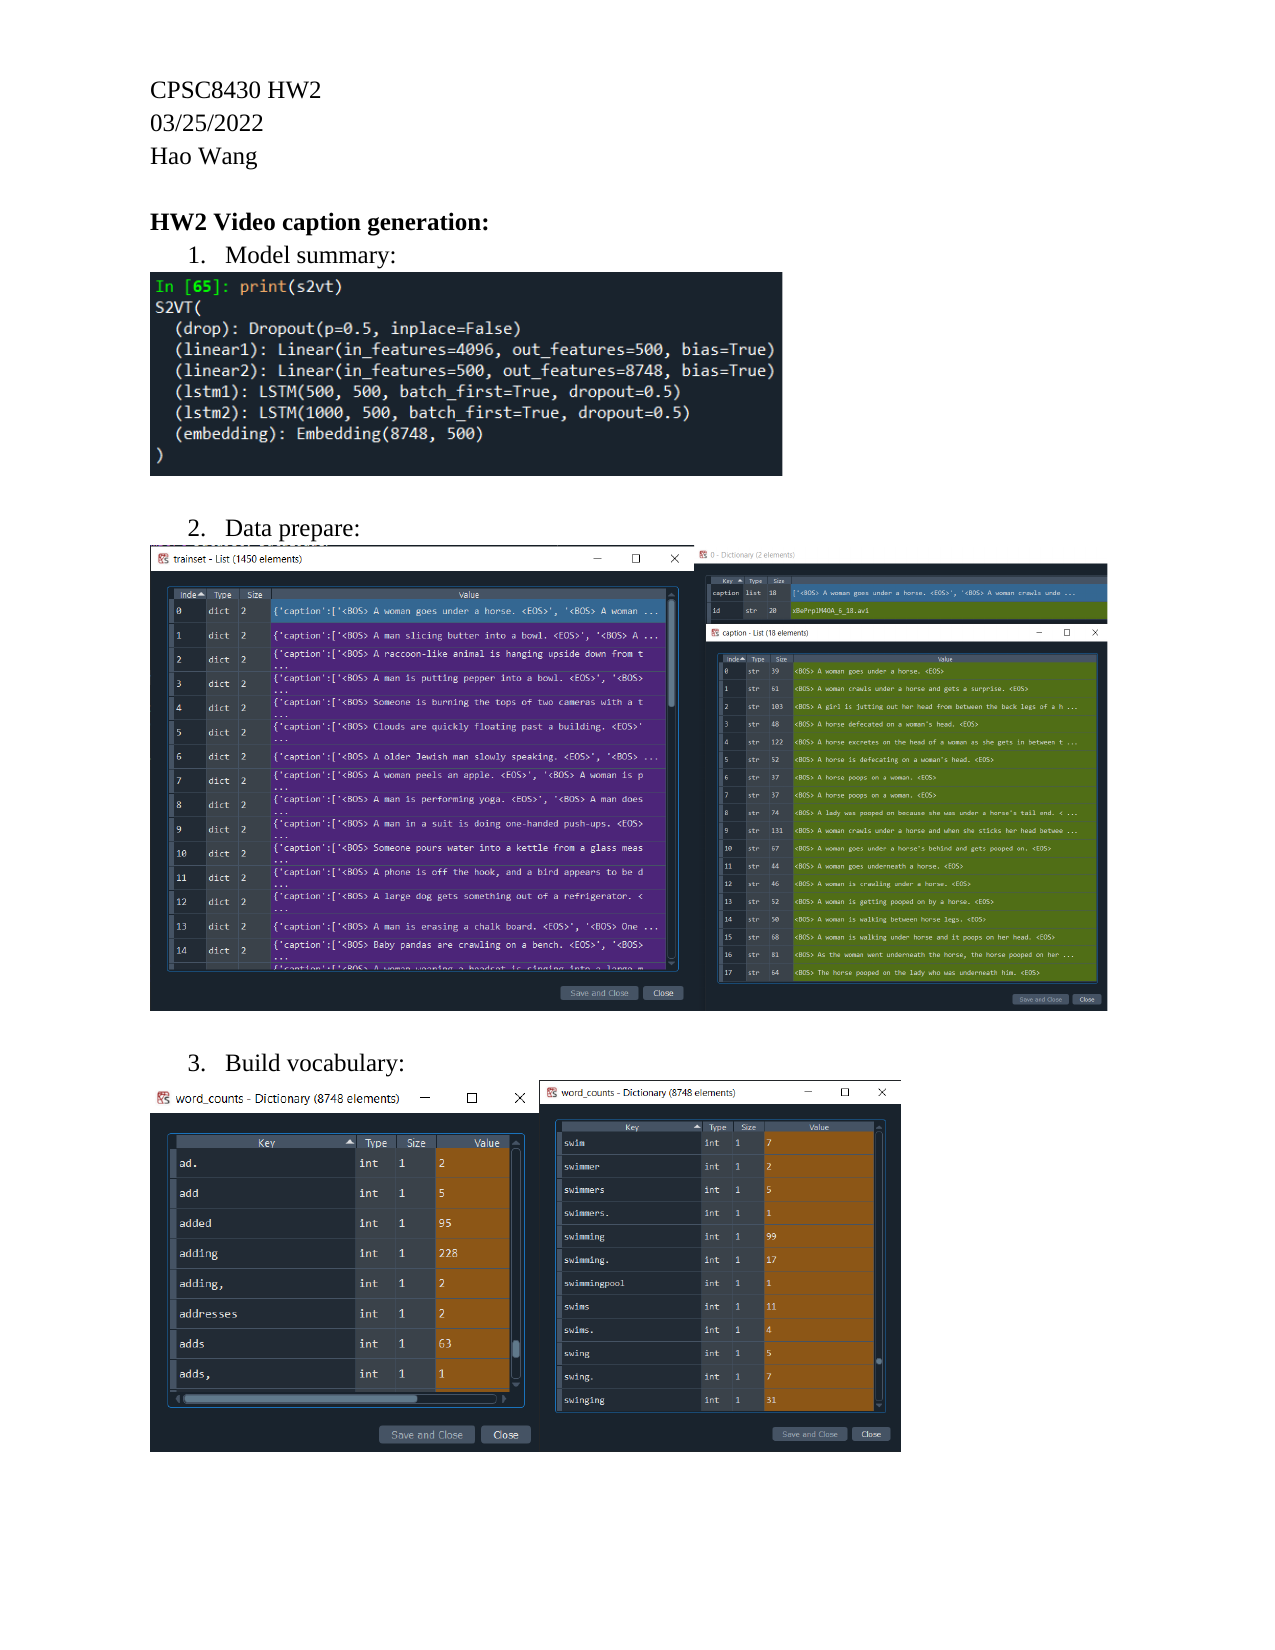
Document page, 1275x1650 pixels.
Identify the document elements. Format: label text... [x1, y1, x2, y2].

list Data prepare: [187, 513, 1125, 541]
picture [150, 272, 783, 476]
text HW2 Video caption generation: [150, 207, 1125, 235]
picture [150, 1080, 901, 1452]
list Build vocabulary: [187, 1048, 1125, 1076]
list Model summary: [187, 240, 1125, 268]
picture [150, 545, 1108, 1011]
